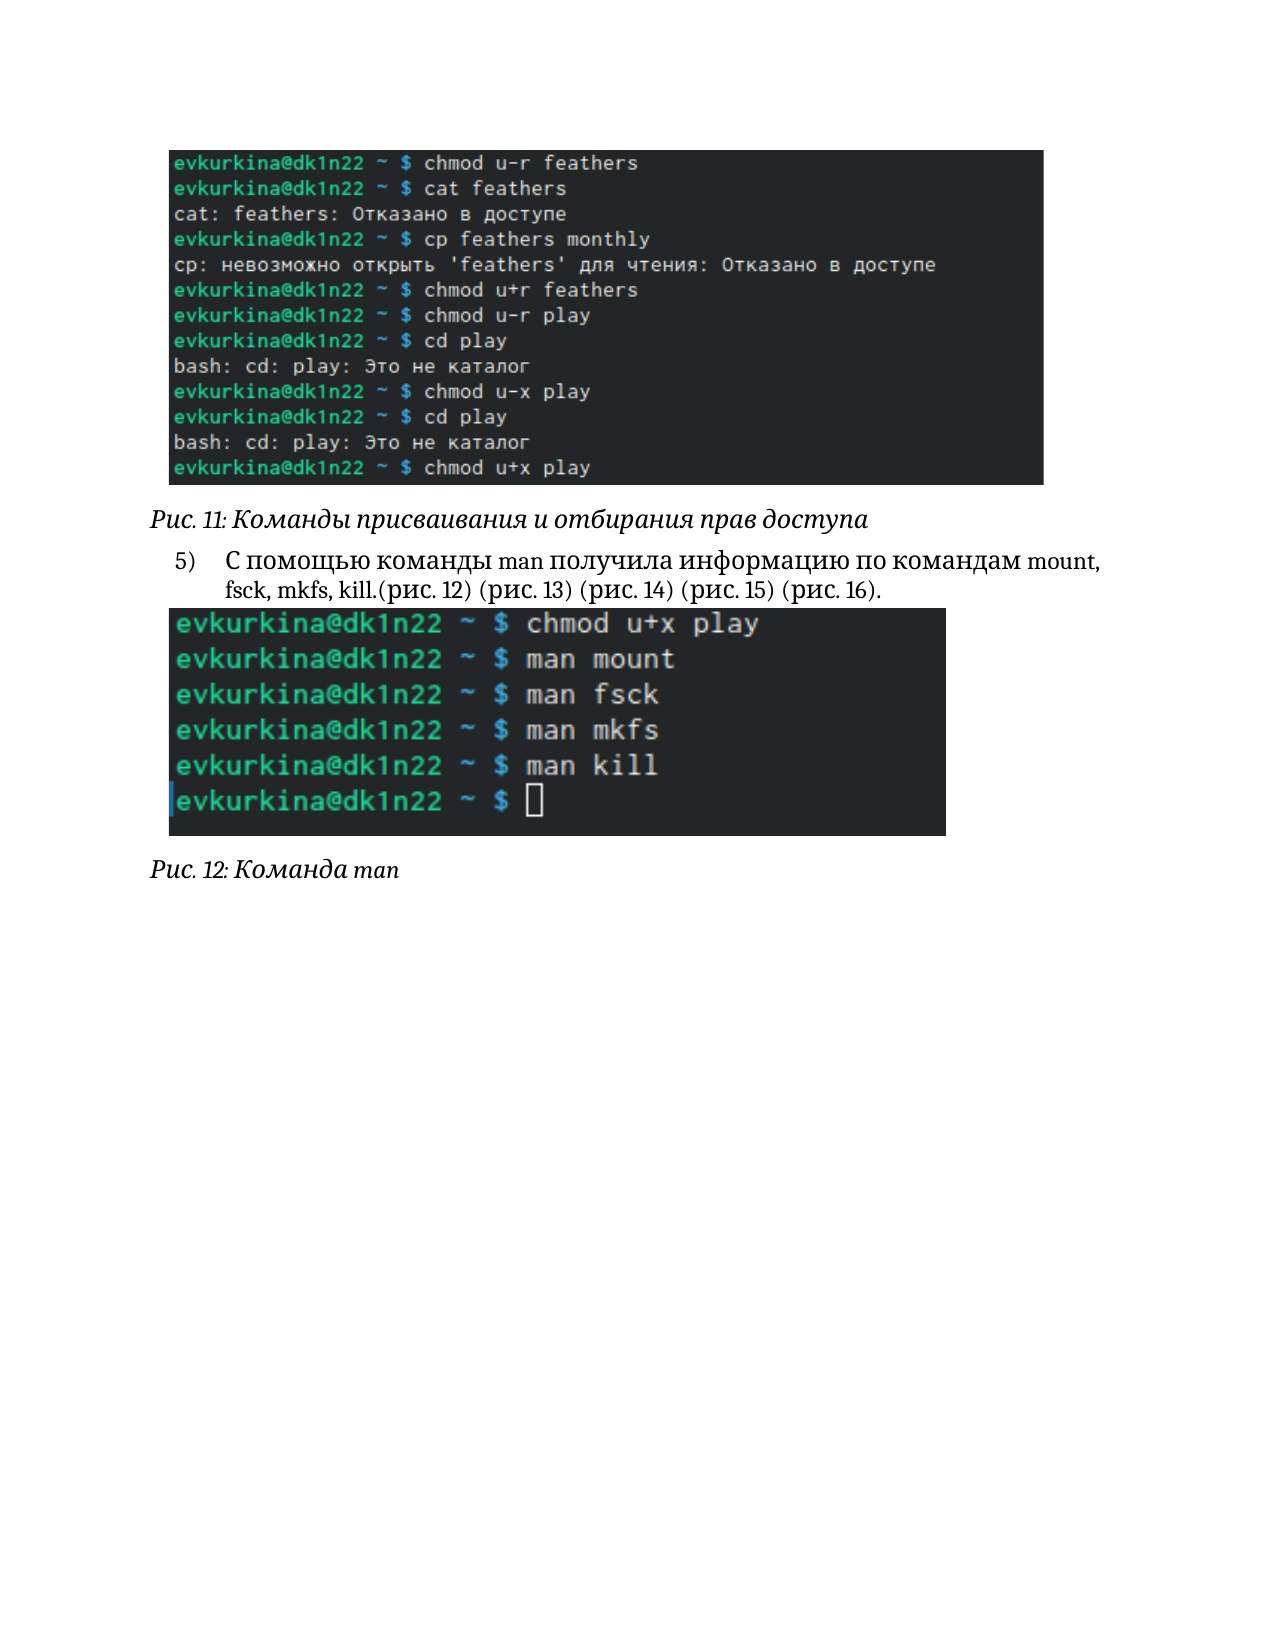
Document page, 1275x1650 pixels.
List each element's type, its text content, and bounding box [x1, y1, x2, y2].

picture [168, 608, 946, 836]
text Рис. 12: Команда man [150, 856, 1125, 885]
picture [168, 150, 1044, 485]
list С помощью команды man получила информацию по командам mount, fsck, mkfs, kill.(рис. 12) (рис. 13) (рис. 14) (рис. 15) (рис. 16). [175, 547, 1125, 604]
text Рис. 11: Команды присваивания и отбирания прав доступа [150, 506, 1125, 534]
